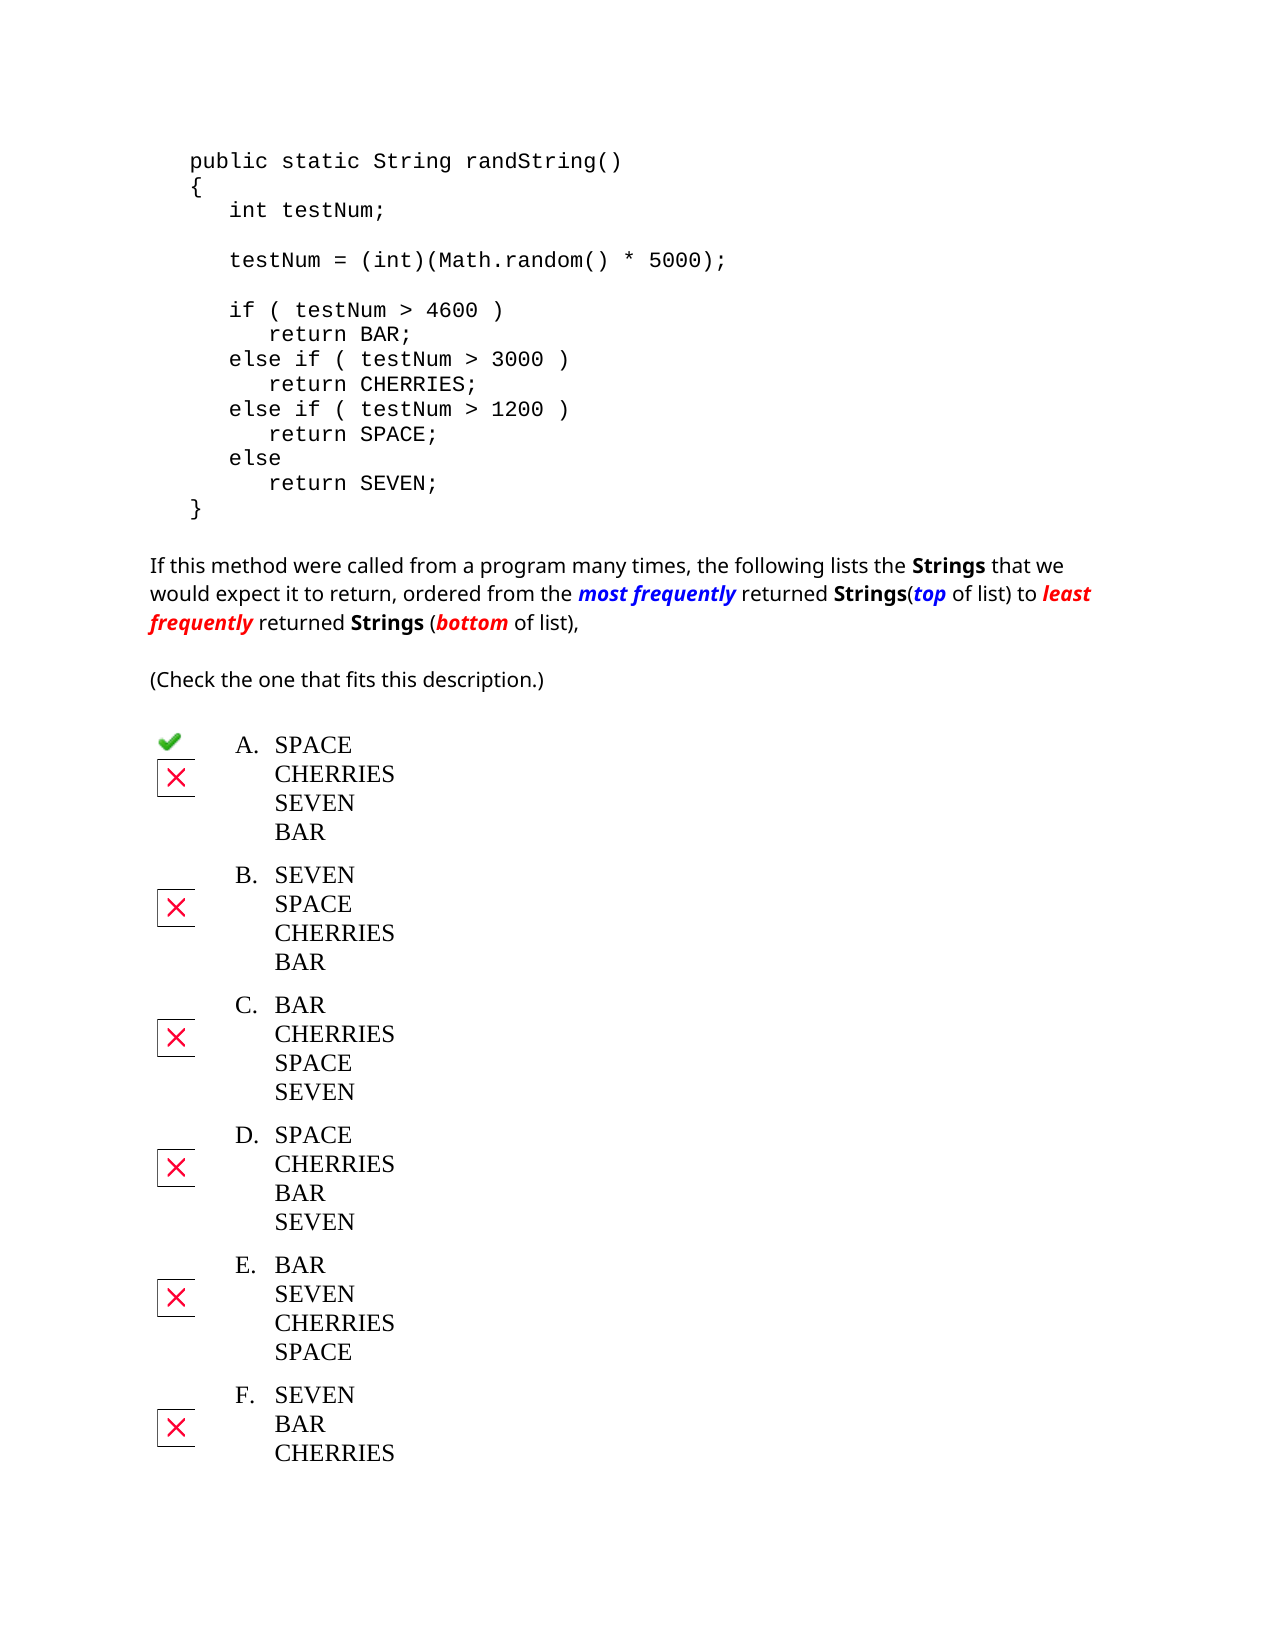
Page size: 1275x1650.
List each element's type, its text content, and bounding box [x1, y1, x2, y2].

text public static String randString() [150, 150, 1125, 175]
table_cell [150, 853, 227, 983]
text return CHERRIES; [150, 373, 1125, 398]
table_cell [267, 1373, 403, 1474]
table_header [150, 723, 227, 853]
text } [150, 497, 1125, 522]
table_cell F. [228, 1373, 267, 1474]
table_cell B. [228, 853, 267, 983]
table_cell C. [228, 983, 267, 1113]
table_cell [150, 983, 227, 1113]
text (Check the one that fits this description.) [150, 666, 1125, 694]
table_cell SPACE CHERRIES BAR SEVEN [267, 1113, 403, 1243]
table_cell E. [228, 1243, 267, 1373]
table_cell [150, 1113, 227, 1243]
picture [157, 730, 183, 756]
text else if ( testNum > 3000 ) [150, 348, 1125, 373]
table_cell [150, 1243, 227, 1373]
table_cell [150, 1373, 227, 1474]
text else [150, 447, 1125, 472]
text return SEVEN; [150, 472, 1125, 497]
table_cell BAR SEVEN CHERRIES SPACE [267, 1243, 403, 1373]
text testNum = (int)(Math.random() * 5000); [150, 249, 1125, 274]
table_cell D. [228, 1113, 267, 1243]
text If this method were called from a program many times, the following lists the Strings that we would expect it to return, ordered from the most frequently returned Strings(top of list) to least frequently returned Strings (bottom of list), [150, 551, 1125, 636]
text return SPACE; [150, 423, 1125, 447]
text if ( testNum > 4600 ) [150, 299, 1125, 323]
table_cell BAR CHERRIES SPACE SEVEN [267, 983, 403, 1113]
text return BAR; [150, 323, 1125, 348]
table_header SPACE CHERRIES SEVEN BAR [267, 723, 403, 853]
text int testNum; [150, 199, 1125, 224]
table_header A. [228, 723, 267, 853]
text { [150, 175, 1125, 199]
text else if ( testNum > 1200 ) [150, 398, 1125, 423]
table_cell SEVEN SPACE CHERRIES BAR [267, 853, 403, 983]
